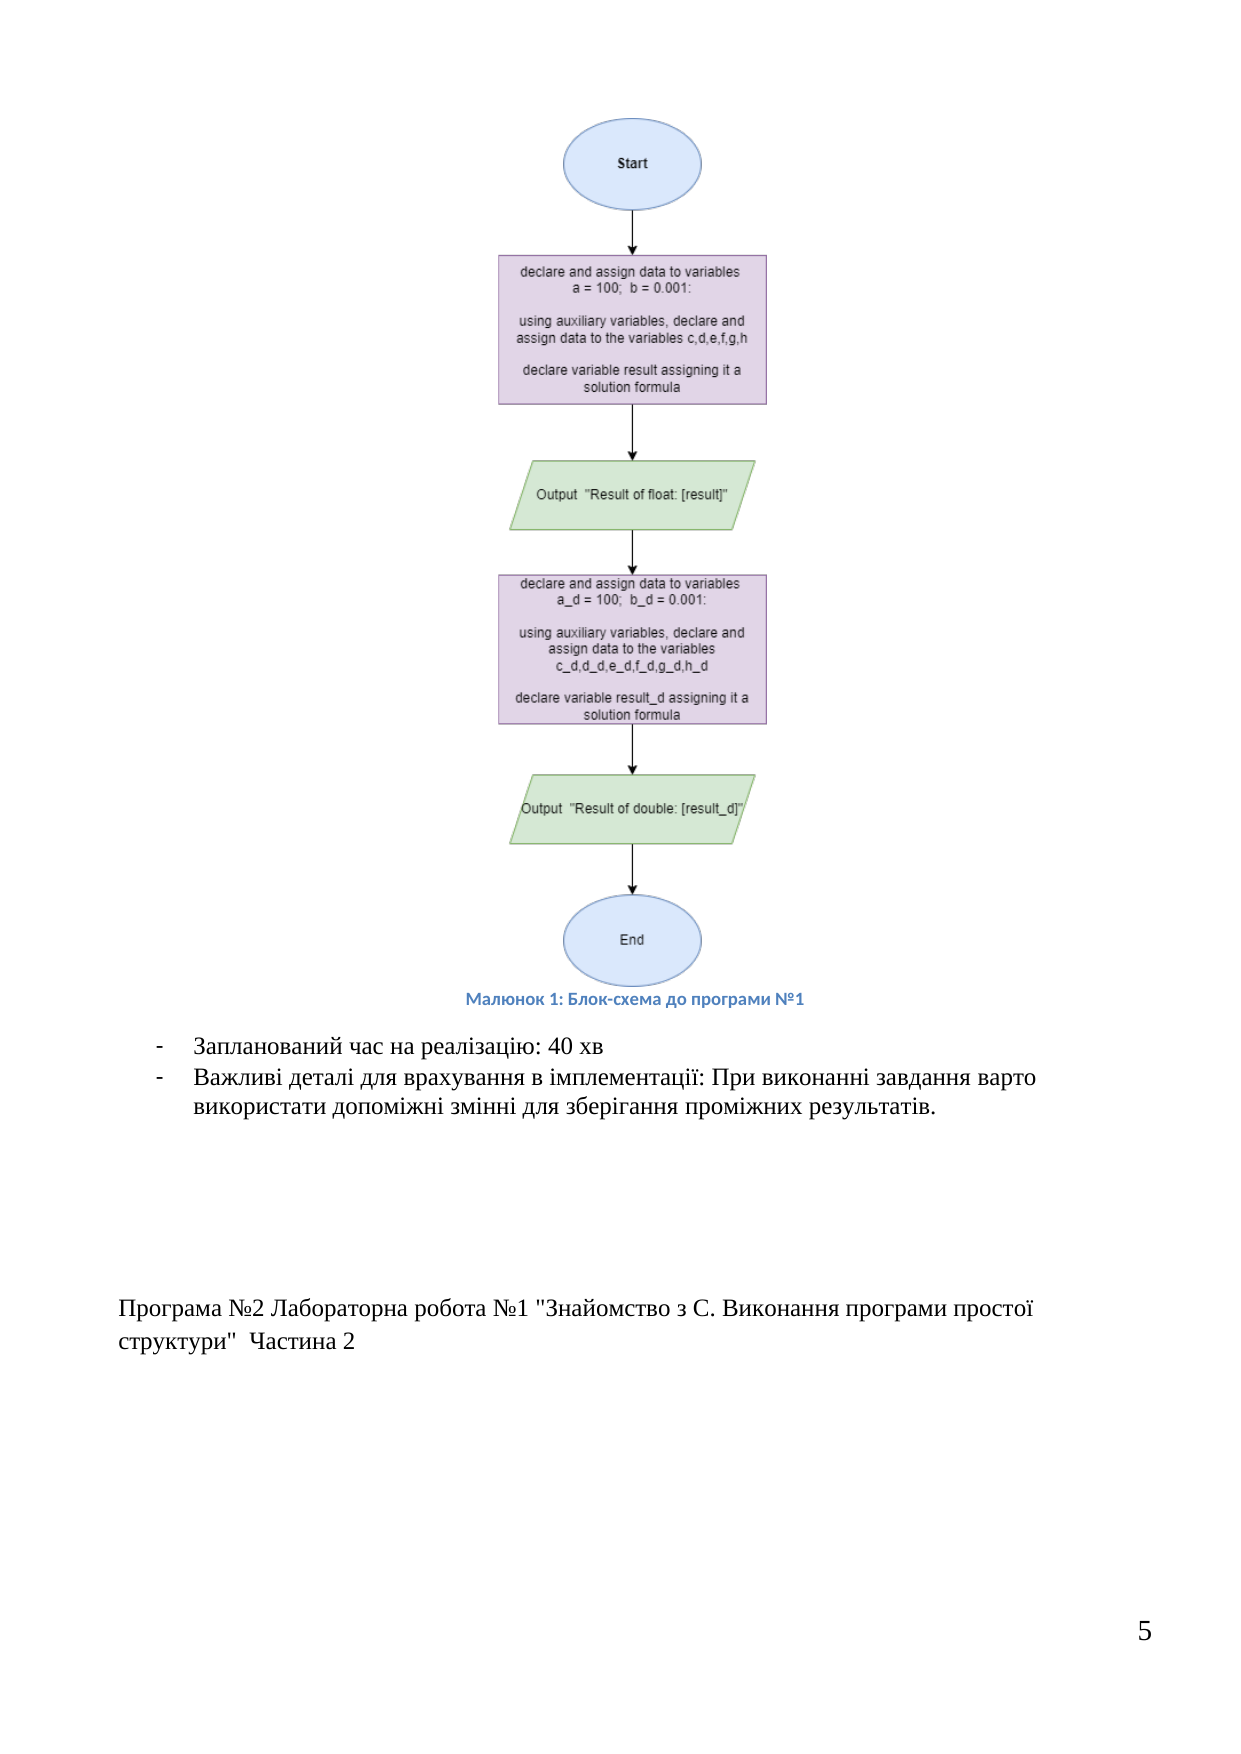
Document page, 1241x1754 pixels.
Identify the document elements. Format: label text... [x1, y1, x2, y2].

picture [498, 118, 767, 987]
text Малюнок 1: Блок-схема до програми №1 [118, 987, 1152, 1009]
list Запланований час на реалізацію: 40 хв [156, 1030, 1152, 1061]
text Програма №2 Лабораторна робота №1 "Знайомство з С. Виконання програми простої структури" Частина 2 [118, 1293, 1152, 1354]
list Важливі деталі для врахування в імплементації: При виконанні завдання варто використати допоміжні змінні для зберігання проміжних результатів. [156, 1061, 1152, 1120]
